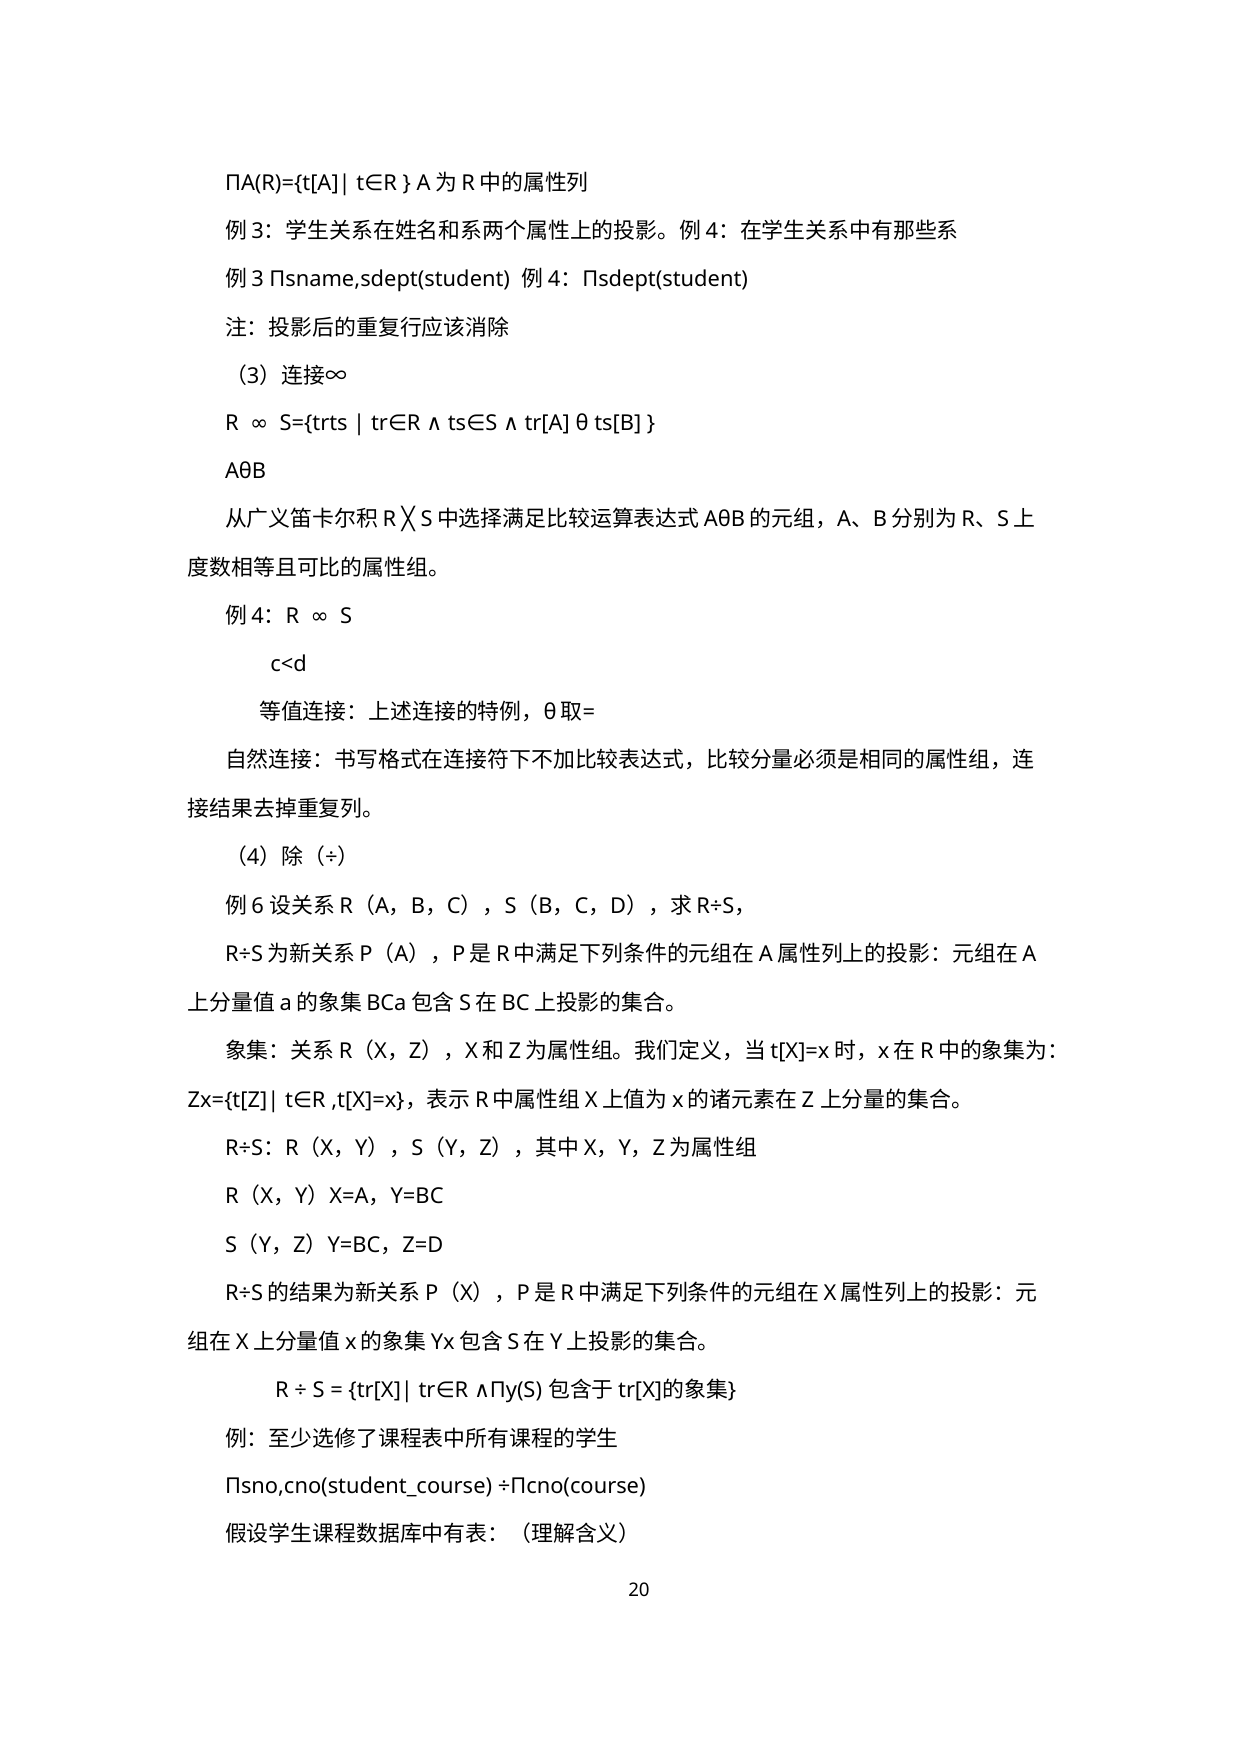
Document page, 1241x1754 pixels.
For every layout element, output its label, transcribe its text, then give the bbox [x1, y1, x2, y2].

text （3）连接∞ [187, 358, 1053, 390]
text R ∞ S={trts | tr∈R ∧ ts∈S ∧ tr[A] θ ts[B] } [187, 406, 1053, 438]
text R（X，Y）X=A，Y=BC [187, 1178, 1053, 1211]
text ПA(R)={t[A]| t∈R } A为R中的属性列 [187, 164, 1053, 197]
text AθB [187, 453, 1053, 486]
text 假设学生课程数据库中有表：（理解含义） [187, 1516, 1053, 1548]
text R÷S为新关系P（A），P是R中满足下列条件的元组在A属性列上的投影：元组在A上分量值a的象集BCa包含S在BC上投影的集合。 [187, 936, 1053, 1017]
text 自然连接：书写格式在连接符下不加比较表达式，比较分量必须是相同的属性组，连接结果去掉重复列。 [187, 742, 1053, 823]
text 例4：R ∞ S [187, 598, 1053, 630]
text （4）除（÷） [187, 839, 1053, 871]
text R÷S：R（X，Y），S（Y，Z），其中X，Y，Z为属性组 [187, 1130, 1053, 1162]
text c<d [187, 646, 1053, 679]
text 例3：学生关系在姓名和系两个属性上的投影。例4：在学生关系中有那些系 [187, 213, 1053, 245]
text 例3 Пsname,sdept(student) 例4：Пsdept(student) [187, 261, 1053, 293]
text 等值连接：上述连接的特例，θ取= [187, 693, 1053, 726]
text R ÷ S = {tr[X]| tr∈R ∧Пy(S) 包含于tr[X]的象集} [187, 1372, 1053, 1404]
text 例6 设关系R（A，B，C），S（B，C，D），求R÷S， [187, 887, 1053, 920]
text 例：至少选修了课程表中所有课程的学生 [187, 1420, 1053, 1453]
text R÷S的结果为新关系P（X），P是R中满足下列条件的元组在X属性列上的投影：元组在X上分量值x的象集Yx包含S在Y上投影的集合。 [187, 1275, 1053, 1356]
text 象集：关系R（X，Z），X和Z为属性组。我们定义，当t[X]=x时，x在R中的象集为：Zx={t[Z]| t∈R ,t[X]=x}，表示R中属性组X上值为x的诸元素在Z 上分量的集合。 [187, 1033, 1053, 1114]
text 注：投影后的重复行应该消除 [187, 309, 1053, 342]
text 从广义笛卡尔积R ╳ S中选择满足比较运算表达式AθB的元组，A、B分别为R、S上度数相等且可比的属性组。 [187, 501, 1053, 582]
text Пsno,cno(student_course) ÷Пcno(course) [187, 1468, 1053, 1501]
text S（Y，Z）Y=BC，Z=D [187, 1226, 1053, 1259]
